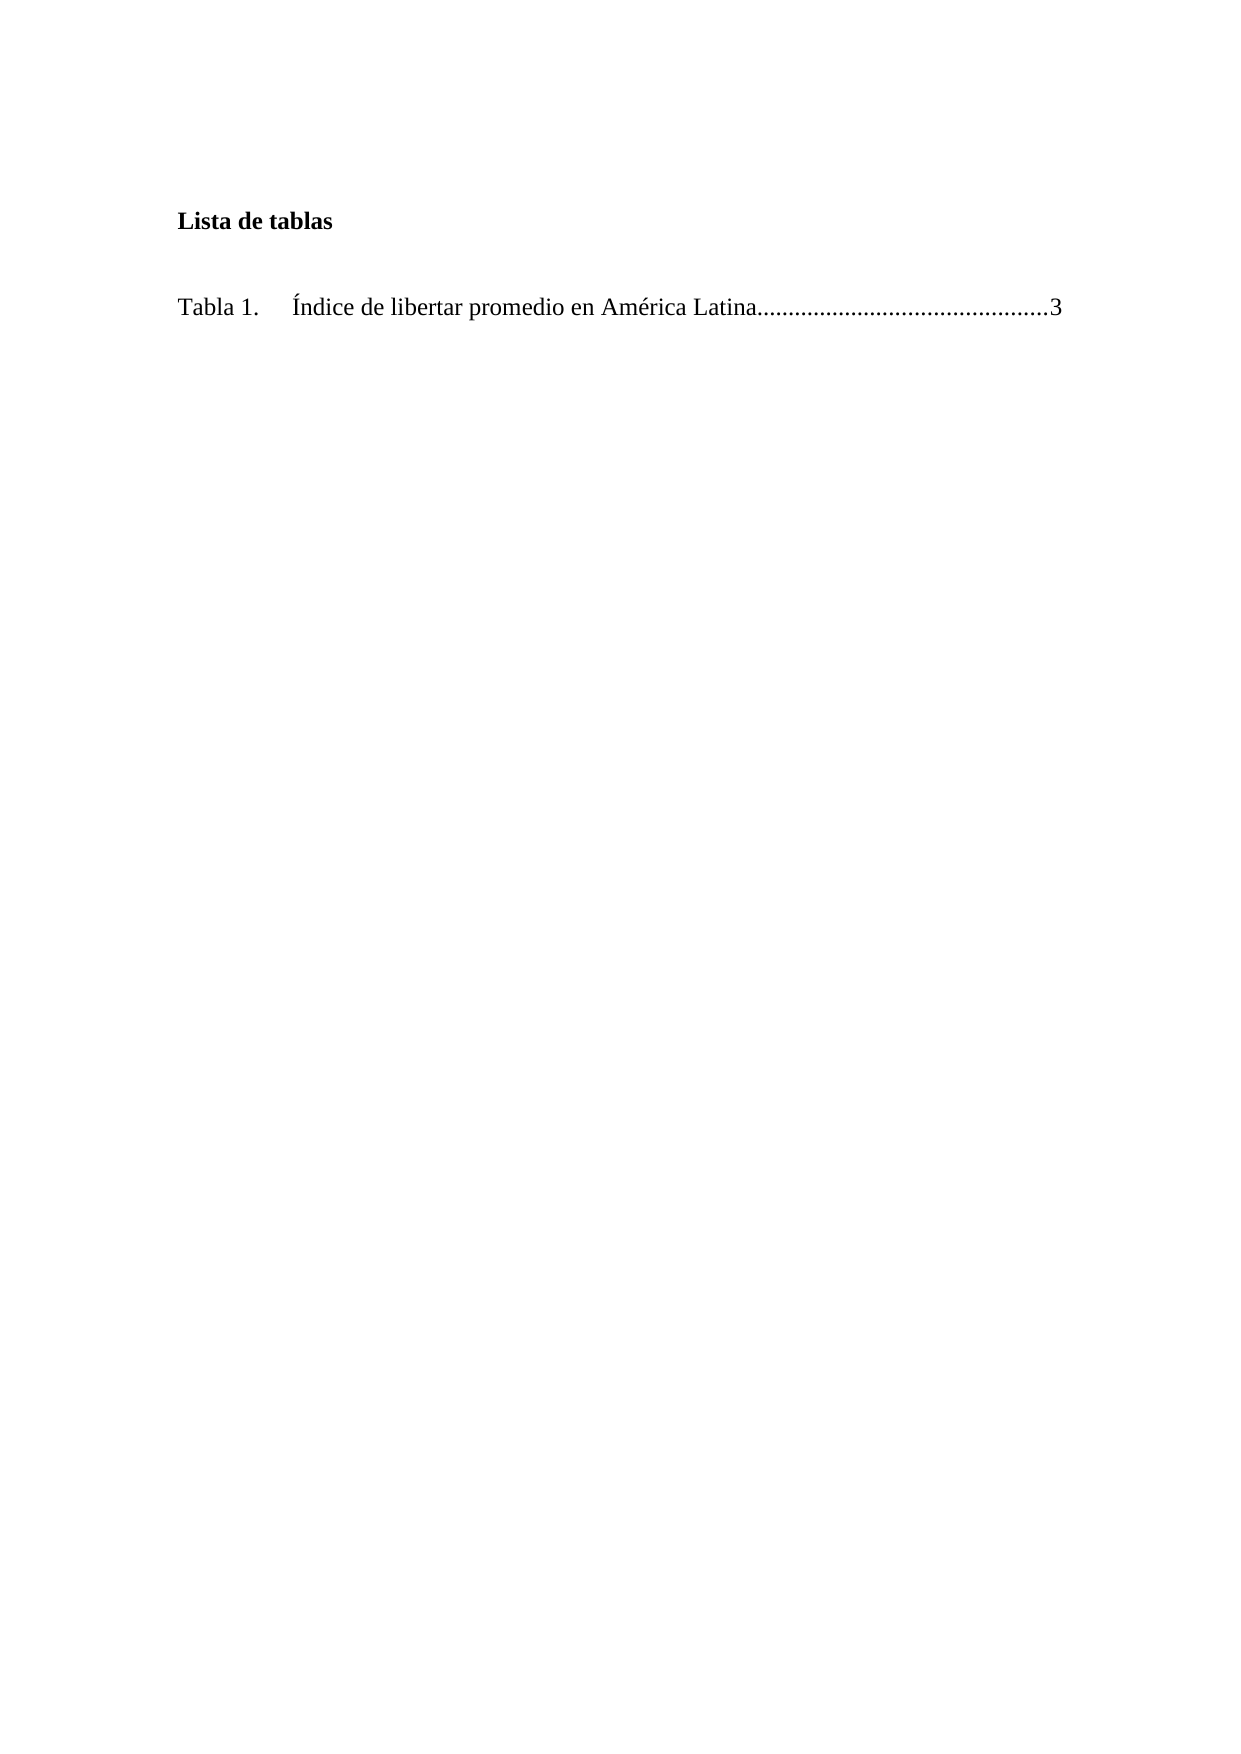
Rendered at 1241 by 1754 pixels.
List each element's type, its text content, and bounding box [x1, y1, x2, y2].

text Lista de tablas [177, 206, 1063, 235]
text Tabla 1. Índice de libertar promedio en América Latina 3 [177, 292, 1063, 321]
